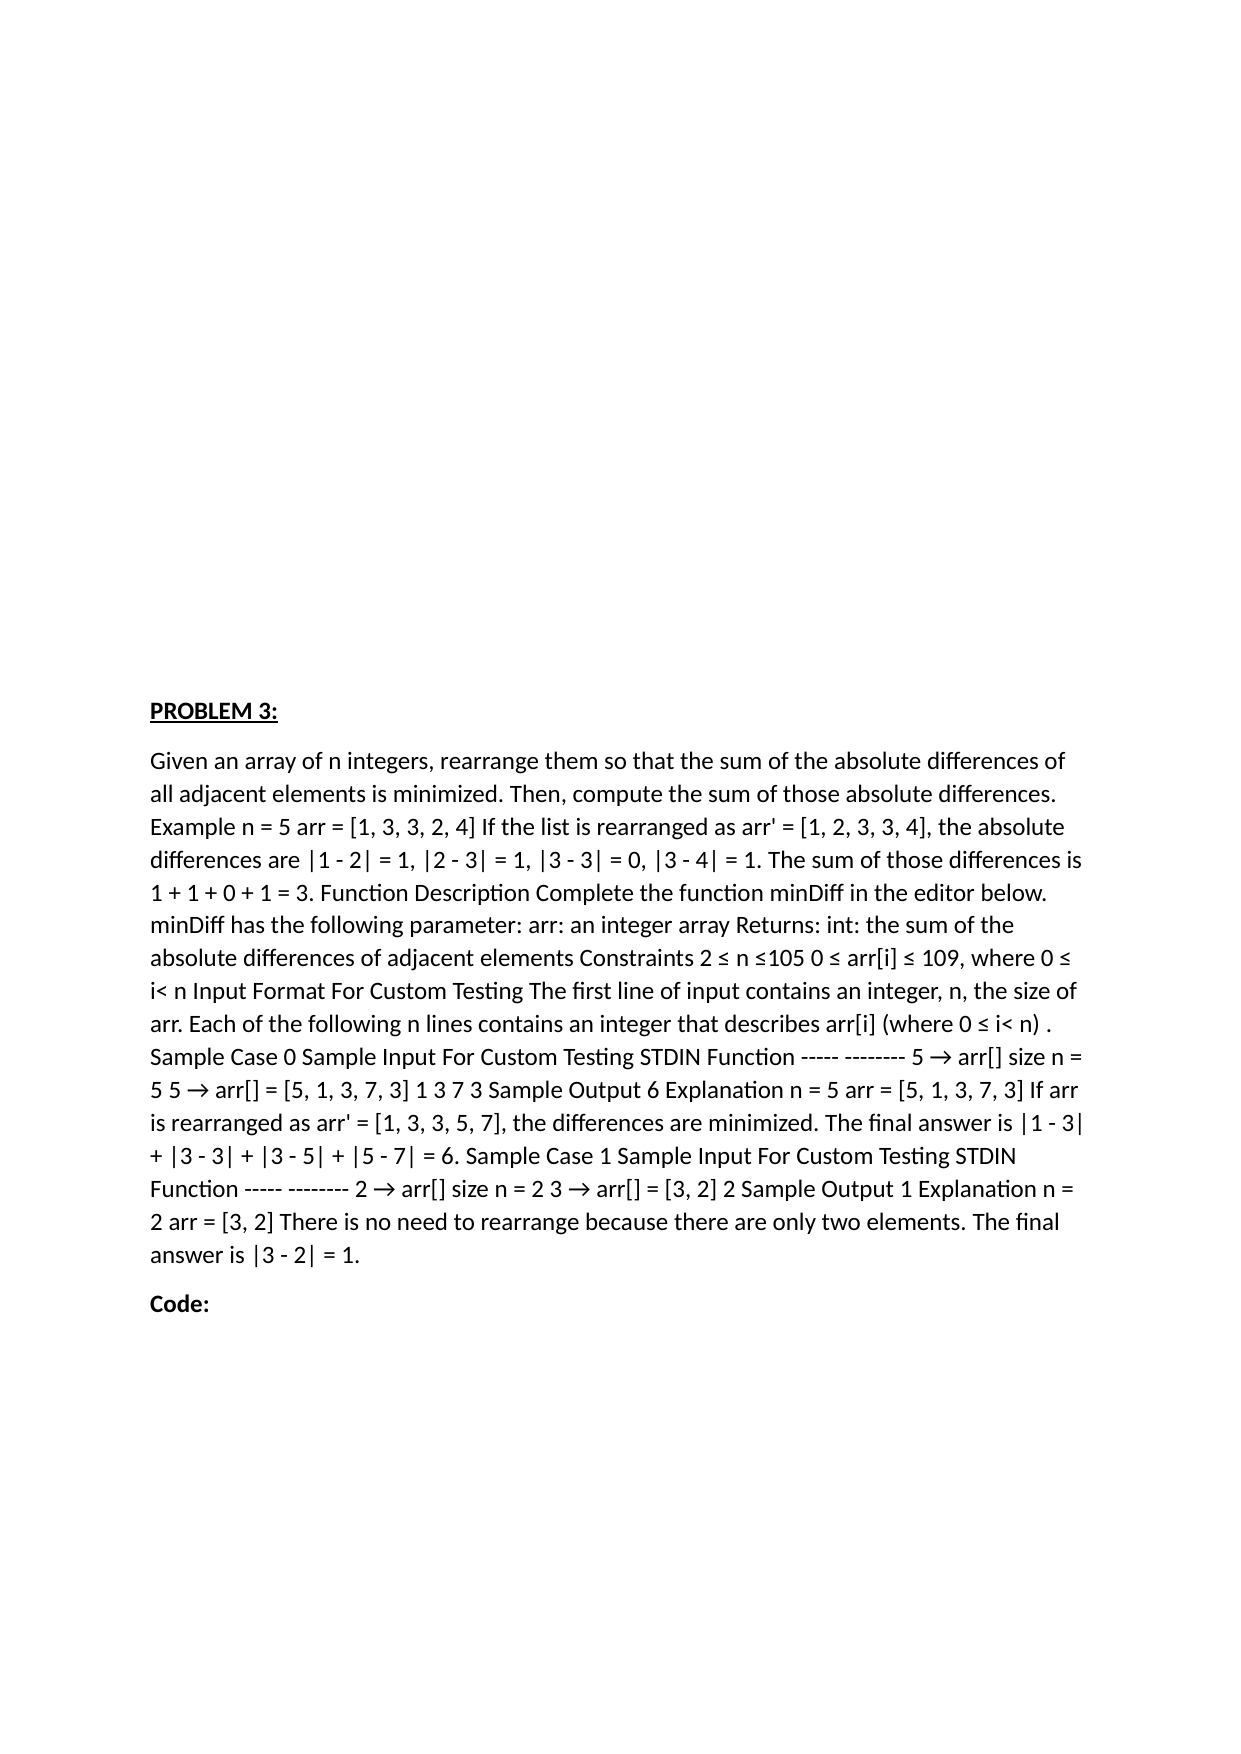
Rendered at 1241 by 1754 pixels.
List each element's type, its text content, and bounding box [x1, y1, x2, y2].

text PROBLEM 3: [150, 695, 1090, 726]
text Given an array of n integers, rearrange them so that the sum of the absolute differences of all adjacent elements is minimized. Then, compute the sum of those absolute differences. Example n = 5 arr = [1, 3, 3, 2, 4] If the list is rearranged as arr' = [1, 2, 3, 3, 4], the absolute differences are |1 - 2| = 1, |2 - 3| = 1, |3 - 3| = 0, |3 - 4| = 1. The sum of those differences is 1 + 1 + 0 + 1 = 3. Function Description Complete the function minDiff in the editor below. minDiff has the following parameter: arr: an integer array Returns: int: the sum of the absolute differences of adjacent elements Constraints 2 ≤ n ≤105 0 ≤ arr[i] ≤ 109, where 0 ≤ i< n Input Format For Custom Testing The first line of input contains an integer, n, the size of arr. Each of the following n lines contains an integer that describes arr[i] (where 0 ≤ i< n) . Sample Case 0 Sample Input For Custom Testing STDIN Function ----- -------- 5 → arr[] size n = 5 5 → arr[] = [5, 1, 3, 7, 3] 1 3 7 3 Sample Output 6 Explanation n = 5 arr = [5, 1, 3, 7, 3] If arr is rearranged as arr' = [1, 3, 3, 5, 7], the differences are minimized. The final answer is |1 - 3| + |3 - 3| + |3 - 5| + |5 - 7| = 6. Sample Case 1 Sample Input For Custom Testing STDIN Function ----- -------- 2 → arr[] size n = 2 3 → arr[] = [3, 2] 2 Sample Output 1 Explanation n = 2 arr = [3, 2] There is no need to rearrange because there are only two elements. The final answer is |3 - 2| = 1. [150, 745, 1090, 1269]
text Code: [150, 1288, 1090, 1319]
